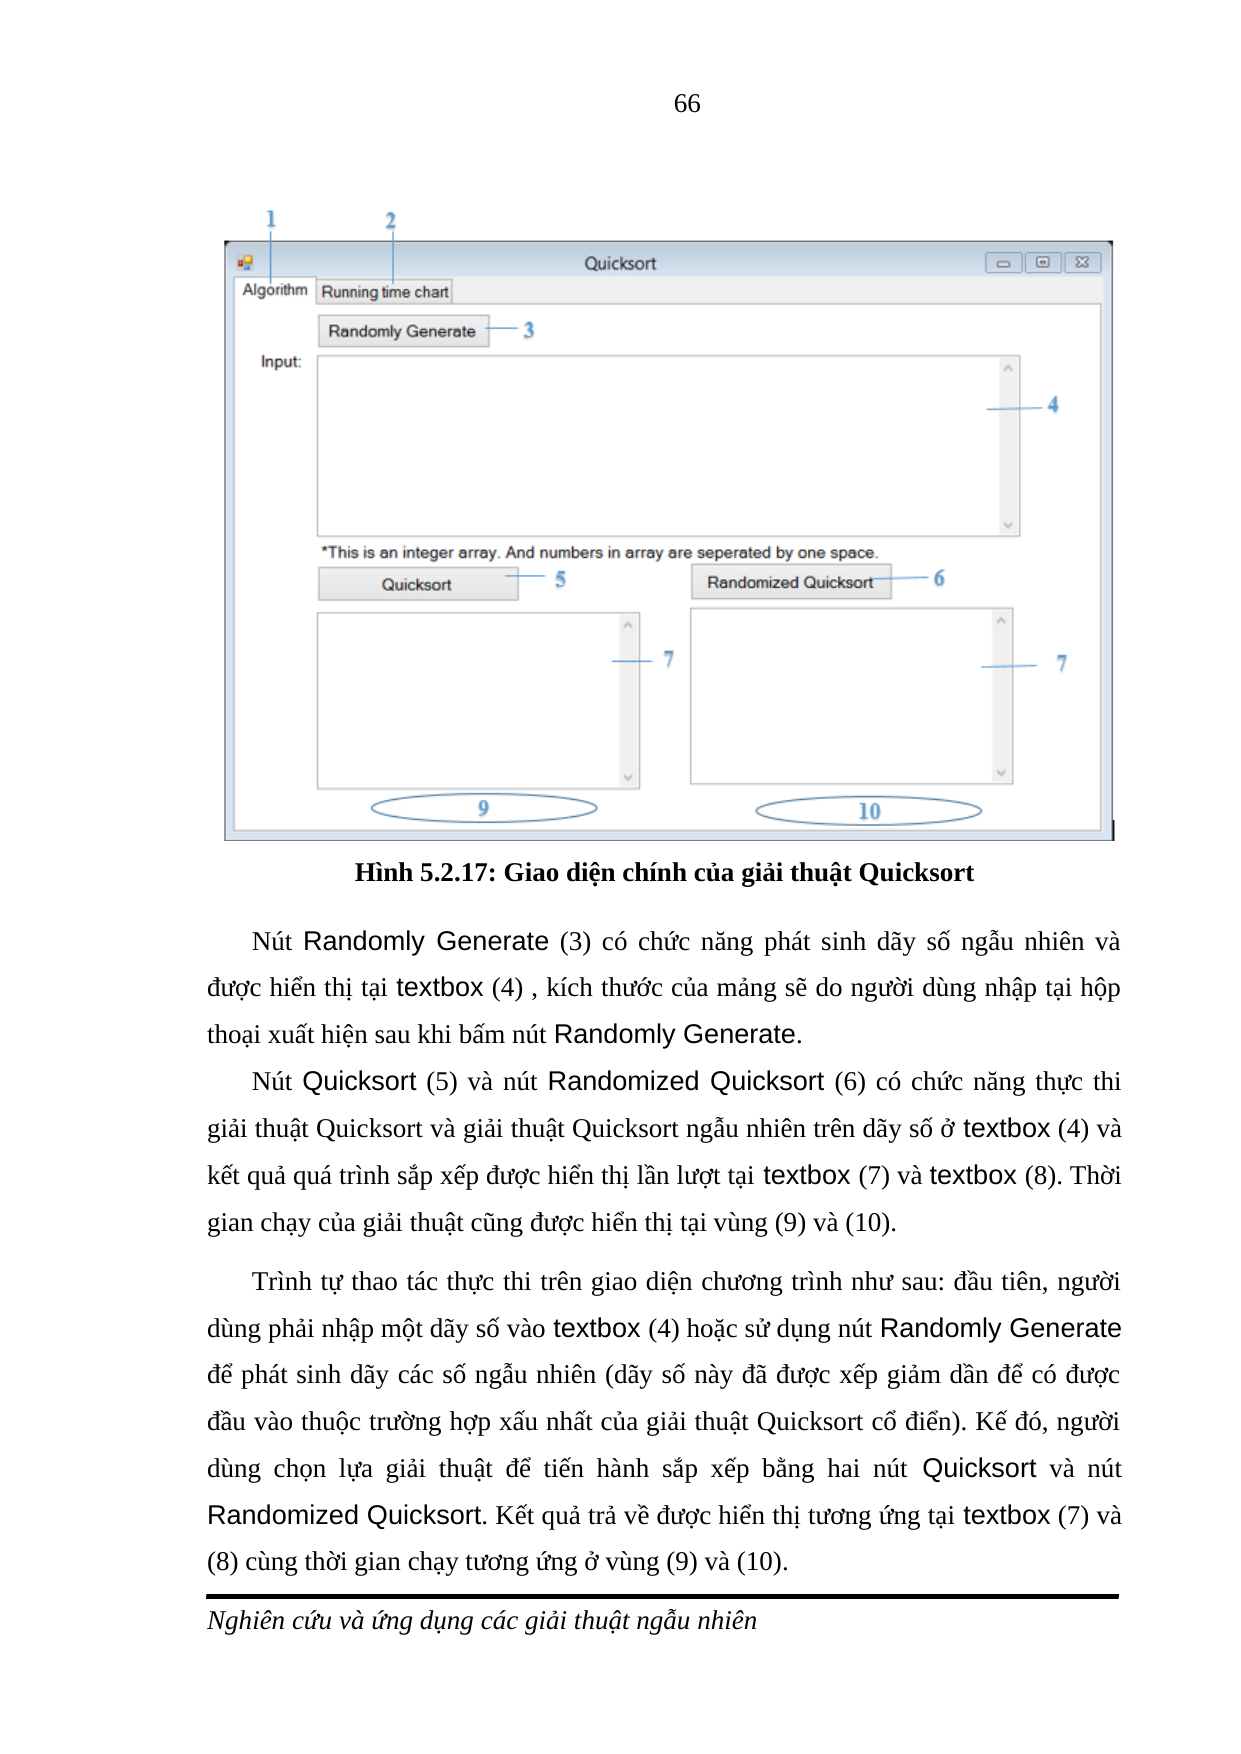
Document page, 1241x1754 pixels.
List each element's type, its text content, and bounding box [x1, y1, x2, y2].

picture [206, 206, 1126, 841]
text Trình tự thao tác thực thi trên giao diện chương trình như sau: đầu tiên, người dùng phải nhập một dãy số vào textbox (4) hoặc sử dụng nút Randomly Generate để phát sinh dãy các số ngẫu nhiên (dãy số này đã được xếp giảm dần để có được đầu vào thuộc trường hợp xấu nhất của giải thuật Quicksort cổ điển). Kế đó, người dùng chọn lựa giải thuật để tiến hành sắp xếp bằng hai nút Quicksort và nút Randomized Quicksort. Kết quả trả về được hiển thị tương ứng tại textbox (7) và (8) cùng thời gian chạy tương ứng ở vùng (9) và (10). [207, 1265, 1122, 1577]
text Nút Randomly Generate (3) có chức năng phát sinh dãy số ngẫu nhiên và được hiển thị tại textbox (4) , kích thước của mảng sẽ do người dùng nhập tại hộp thoại xuất hiện sau khi bấm nút Randomly Generate. [207, 924, 1122, 1049]
text Nút Quicksort (5) và nút Randomized Quicksort (6) có chức năng thực thi giải thuật Quicksort và giải thuật Quicksort ngẫu nhiên trên dãy số ở textbox (4) và kết quả quá trình sắp xếp được hiển thị lần lượt tại textbox (7) và textbox (8). Thời gian chạy của giải thuật cũng được hiển thị tại vùng (9) và (10). [207, 1065, 1122, 1237]
